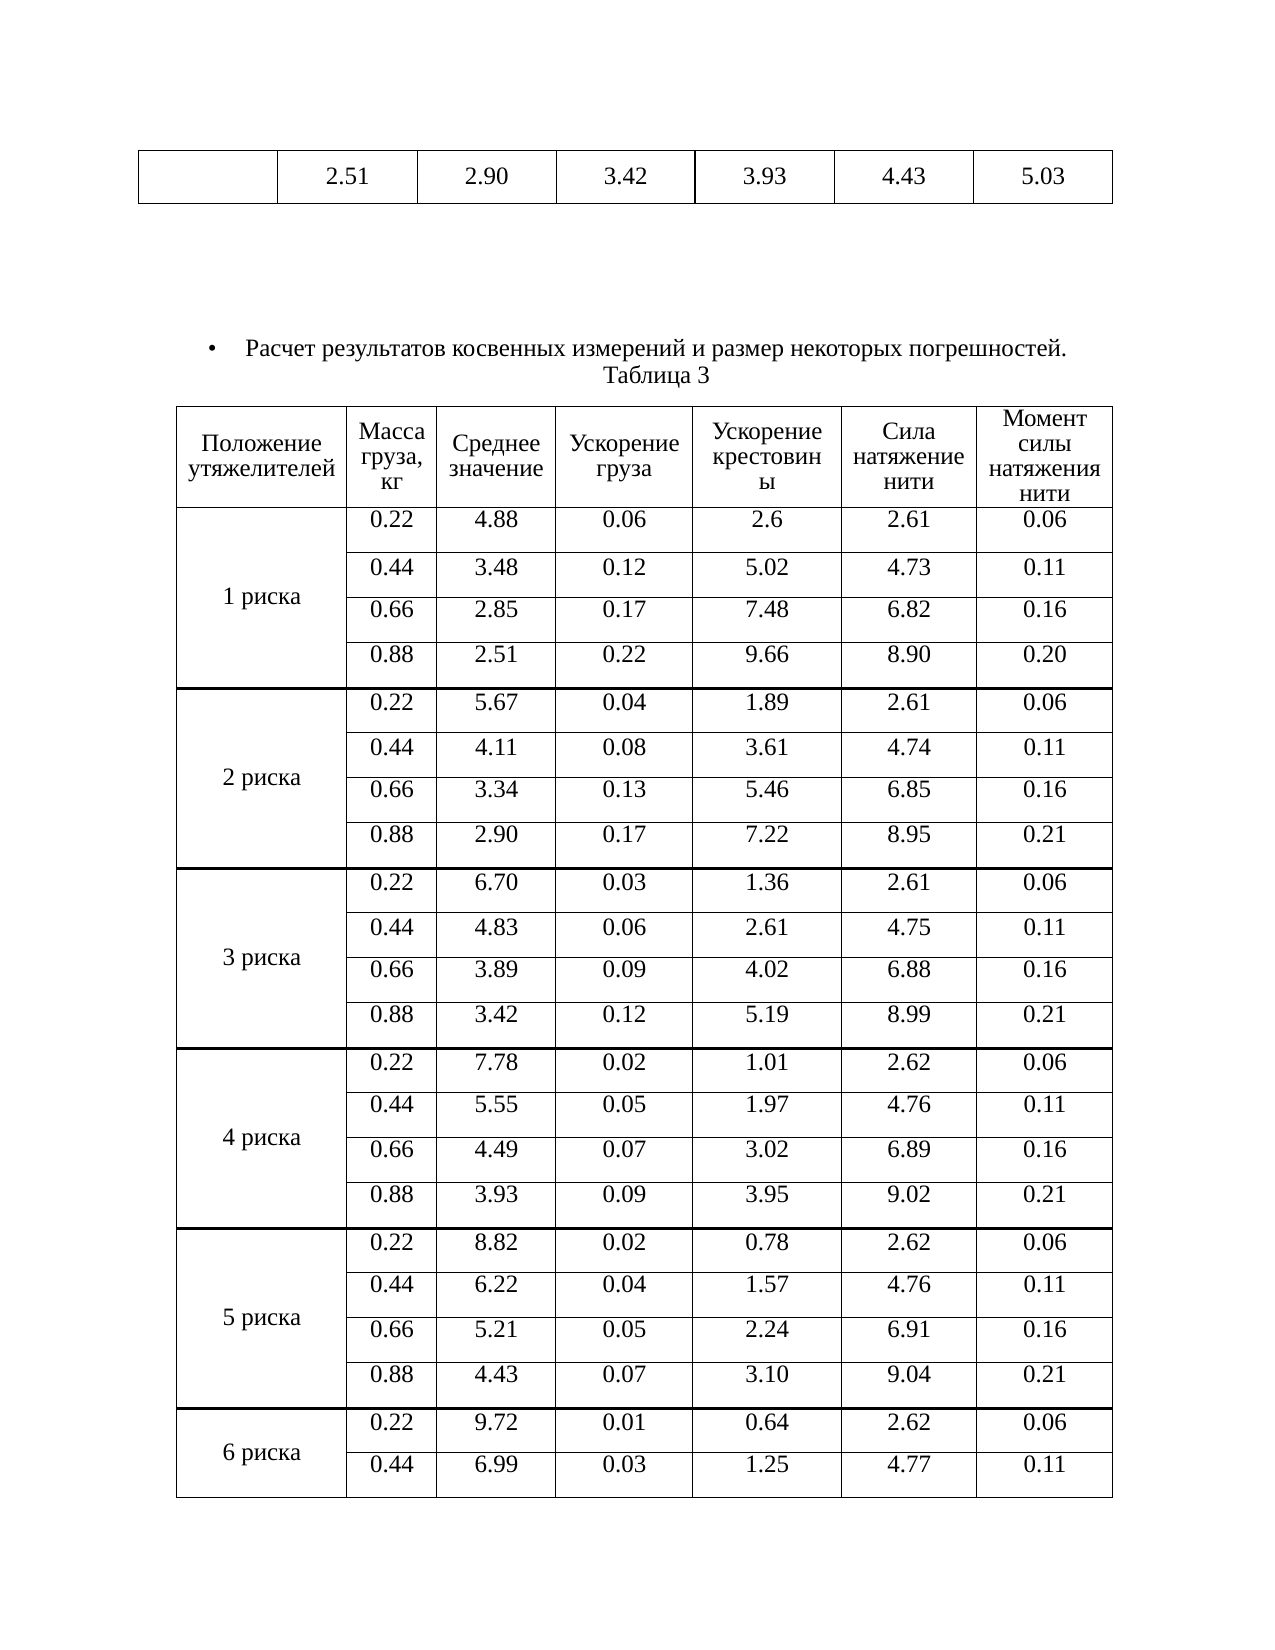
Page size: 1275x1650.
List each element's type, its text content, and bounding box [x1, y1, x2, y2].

table_cell 6.89 [842, 1138, 976, 1182]
table_cell 0.02 [556, 1230, 692, 1272]
table_cell 2.51 [278, 151, 417, 203]
table_cell 2.6 [693, 508, 841, 552]
table_cell 0.88 [347, 823, 436, 867]
table_cell 8.90 [842, 643, 976, 687]
table_cell 3.02 [693, 1138, 841, 1182]
table_cell 0.07 [556, 1363, 692, 1407]
table_cell 5.03 [974, 151, 1112, 203]
table_cell 0.22 [347, 690, 436, 732]
table_cell 0.03 [556, 1453, 692, 1497]
table_cell 0.11 [977, 1453, 1112, 1497]
table_cell 0.21 [977, 823, 1112, 867]
table_header Положение утяжелителей [177, 407, 346, 507]
table_cell 9.66 [693, 643, 841, 687]
table_cell 5.46 [693, 778, 841, 822]
table_cell 0.22 [347, 508, 436, 552]
table_cell 4.76 [842, 1093, 976, 1137]
table_cell 0.11 [977, 1273, 1112, 1317]
table_cell 0.06 [977, 508, 1112, 552]
table_cell 0.44 [347, 733, 436, 777]
table_cell 3.48 [437, 553, 555, 597]
table_cell 0.04 [556, 1273, 692, 1317]
table_cell 0.11 [977, 913, 1112, 957]
table_cell 6.22 [437, 1273, 555, 1317]
table_cell 1.36 [693, 870, 841, 912]
table_cell 0.11 [977, 553, 1112, 597]
table_cell 4.88 [437, 508, 555, 552]
table_cell 2.62 [842, 1230, 976, 1272]
table_cell 4.76 [842, 1273, 976, 1317]
table_cell 6.88 [842, 958, 976, 1002]
table_cell 0.88 [347, 1183, 436, 1227]
table_cell 5.67 [437, 690, 555, 732]
table_cell 8.95 [842, 823, 976, 867]
table_cell 0.16 [977, 958, 1112, 1002]
table_header Сила натяжение нити [842, 407, 976, 507]
table_cell 7.78 [437, 1050, 555, 1092]
table_cell 0.11 [977, 1093, 1112, 1137]
table_cell 0.17 [556, 598, 692, 642]
table_cell 2.62 [842, 1410, 976, 1452]
table_cell 1.01 [693, 1050, 841, 1092]
table_cell 0.11 [977, 733, 1112, 777]
table_cell 1.97 [693, 1093, 841, 1137]
table_cell 1.57 [693, 1273, 841, 1317]
table_cell 0.13 [556, 778, 692, 822]
table_cell 0.06 [556, 508, 692, 552]
table_cell 2.62 [842, 1050, 976, 1092]
table_cell 0.08 [556, 733, 692, 777]
table_cell 0.22 [556, 643, 692, 687]
table_cell 6.99 [437, 1453, 555, 1497]
table_cell 0.64 [693, 1410, 841, 1452]
table_cell 0.06 [556, 913, 692, 957]
table_cell 5.21 [437, 1318, 555, 1362]
table_cell 0.88 [347, 1363, 436, 1407]
table_cell 0.44 [347, 1453, 436, 1497]
table_cell 0.22 [347, 1410, 436, 1452]
table_cell 0.12 [556, 1003, 692, 1047]
table_cell 6 риска [177, 1410, 346, 1497]
table_cell 1.89 [693, 690, 841, 732]
table_header Ускорение крестовины [693, 407, 841, 507]
table_cell 9.72 [437, 1410, 555, 1452]
table_cell 1 риска [177, 508, 346, 687]
table_cell 0.04 [556, 690, 692, 732]
table_cell 0.06 [977, 1410, 1112, 1452]
table_cell 0.01 [556, 1410, 692, 1452]
table_cell 0.66 [347, 1318, 436, 1362]
table_cell 0.66 [347, 958, 436, 1002]
table_cell 0.22 [347, 870, 436, 912]
table_cell 5.02 [693, 553, 841, 597]
table_cell 0.88 [347, 643, 436, 687]
table_cell 2.85 [437, 598, 555, 642]
table_cell 5 риска [177, 1230, 346, 1407]
table_cell 0.05 [556, 1318, 692, 1362]
table_cell 4.77 [842, 1453, 976, 1497]
table_cell 0.66 [347, 1138, 436, 1182]
table_cell 0.03 [556, 870, 692, 912]
table_cell 8.99 [842, 1003, 976, 1047]
table_cell 0.06 [977, 690, 1112, 732]
table_cell 0.12 [556, 553, 692, 597]
table_cell 0.02 [556, 1050, 692, 1092]
table_cell 0.07 [556, 1138, 692, 1182]
table_cell 0.44 [347, 553, 436, 597]
table_cell 0.09 [556, 1183, 692, 1227]
table_cell 0.21 [977, 1183, 1112, 1227]
table_cell 0.44 [347, 1273, 436, 1317]
table_cell 4.74 [842, 733, 976, 777]
table_cell 0.16 [977, 598, 1112, 642]
table_cell 7.48 [693, 598, 841, 642]
table_cell 3.93 [437, 1183, 555, 1227]
table_cell 0.20 [977, 643, 1112, 687]
table_cell 0.16 [977, 1318, 1112, 1362]
table_cell 0.66 [347, 778, 436, 822]
table_cell 4.43 [835, 151, 973, 203]
table_cell 7.22 [693, 823, 841, 867]
table_cell 2.24 [693, 1318, 841, 1362]
table_cell 9.04 [842, 1363, 976, 1407]
table_cell 0.05 [556, 1093, 692, 1137]
table_cell 0.06 [977, 870, 1112, 912]
table_cell 6.82 [842, 598, 976, 642]
table_cell 0.44 [347, 1093, 436, 1137]
table_cell 3.34 [437, 778, 555, 822]
table_cell 3.42 [437, 1003, 555, 1047]
table_header Момент силы натяжения нити [977, 407, 1112, 507]
table_cell 2.61 [842, 870, 976, 912]
table_cell 2.61 [693, 913, 841, 957]
table_cell 0.17 [556, 823, 692, 867]
table_cell 4.73 [842, 553, 976, 597]
table_cell 4.43 [437, 1363, 555, 1407]
table_cell 6.91 [842, 1318, 976, 1362]
table_cell 0.88 [347, 1003, 436, 1047]
table_cell 3.93 [696, 151, 834, 203]
table_cell 0.06 [977, 1230, 1112, 1272]
table_cell 4.11 [437, 733, 555, 777]
list Расчет результатов косвенных измерений и размер некоторых погрешностей. Таблица 3 [150, 335, 1125, 389]
table_cell 2.51 [437, 643, 555, 687]
table_cell 0.78 [693, 1230, 841, 1272]
table_cell 2 риска [177, 690, 346, 867]
table_cell 0.44 [347, 913, 436, 957]
table_cell 3.10 [693, 1363, 841, 1407]
table_cell 1.25 [693, 1453, 841, 1497]
table_cell 0.16 [977, 778, 1112, 822]
table_cell 4 риска [177, 1050, 346, 1227]
table_cell 2.61 [842, 690, 976, 732]
table_cell 0.09 [556, 958, 692, 1002]
table_cell 4.02 [693, 958, 841, 1002]
table_cell 5.55 [437, 1093, 555, 1137]
table_cell 9.02 [842, 1183, 976, 1227]
table_cell 3.42 [557, 151, 694, 203]
table_cell 0.21 [977, 1003, 1112, 1047]
table_cell 0.16 [977, 1138, 1112, 1182]
table_cell 0.22 [347, 1050, 436, 1092]
table_header Ускорение груза [556, 407, 692, 507]
table_cell 4.75 [842, 913, 976, 957]
table_cell 3.95 [693, 1183, 841, 1227]
table_cell 3 риска [177, 870, 346, 1047]
table_cell 4.49 [437, 1138, 555, 1182]
table_cell 8.82 [437, 1230, 555, 1272]
table_cell 2.90 [437, 823, 555, 867]
table_cell 0.22 [347, 1230, 436, 1272]
table_header Масса груза, кг [347, 407, 436, 507]
table_cell 3.89 [437, 958, 555, 1002]
table_header Среднее значение [437, 407, 555, 507]
table_cell 0.06 [977, 1050, 1112, 1092]
table_cell 6.85 [842, 778, 976, 822]
table_cell 6.70 [437, 870, 555, 912]
table_cell 0.21 [977, 1363, 1112, 1407]
table_cell 4.83 [437, 913, 555, 957]
table_cell 5.19 [693, 1003, 841, 1047]
table_cell 3.61 [693, 733, 841, 777]
table_cell 0.66 [347, 598, 436, 642]
table_cell 2.61 [842, 508, 976, 552]
table_cell 2.90 [418, 151, 556, 203]
